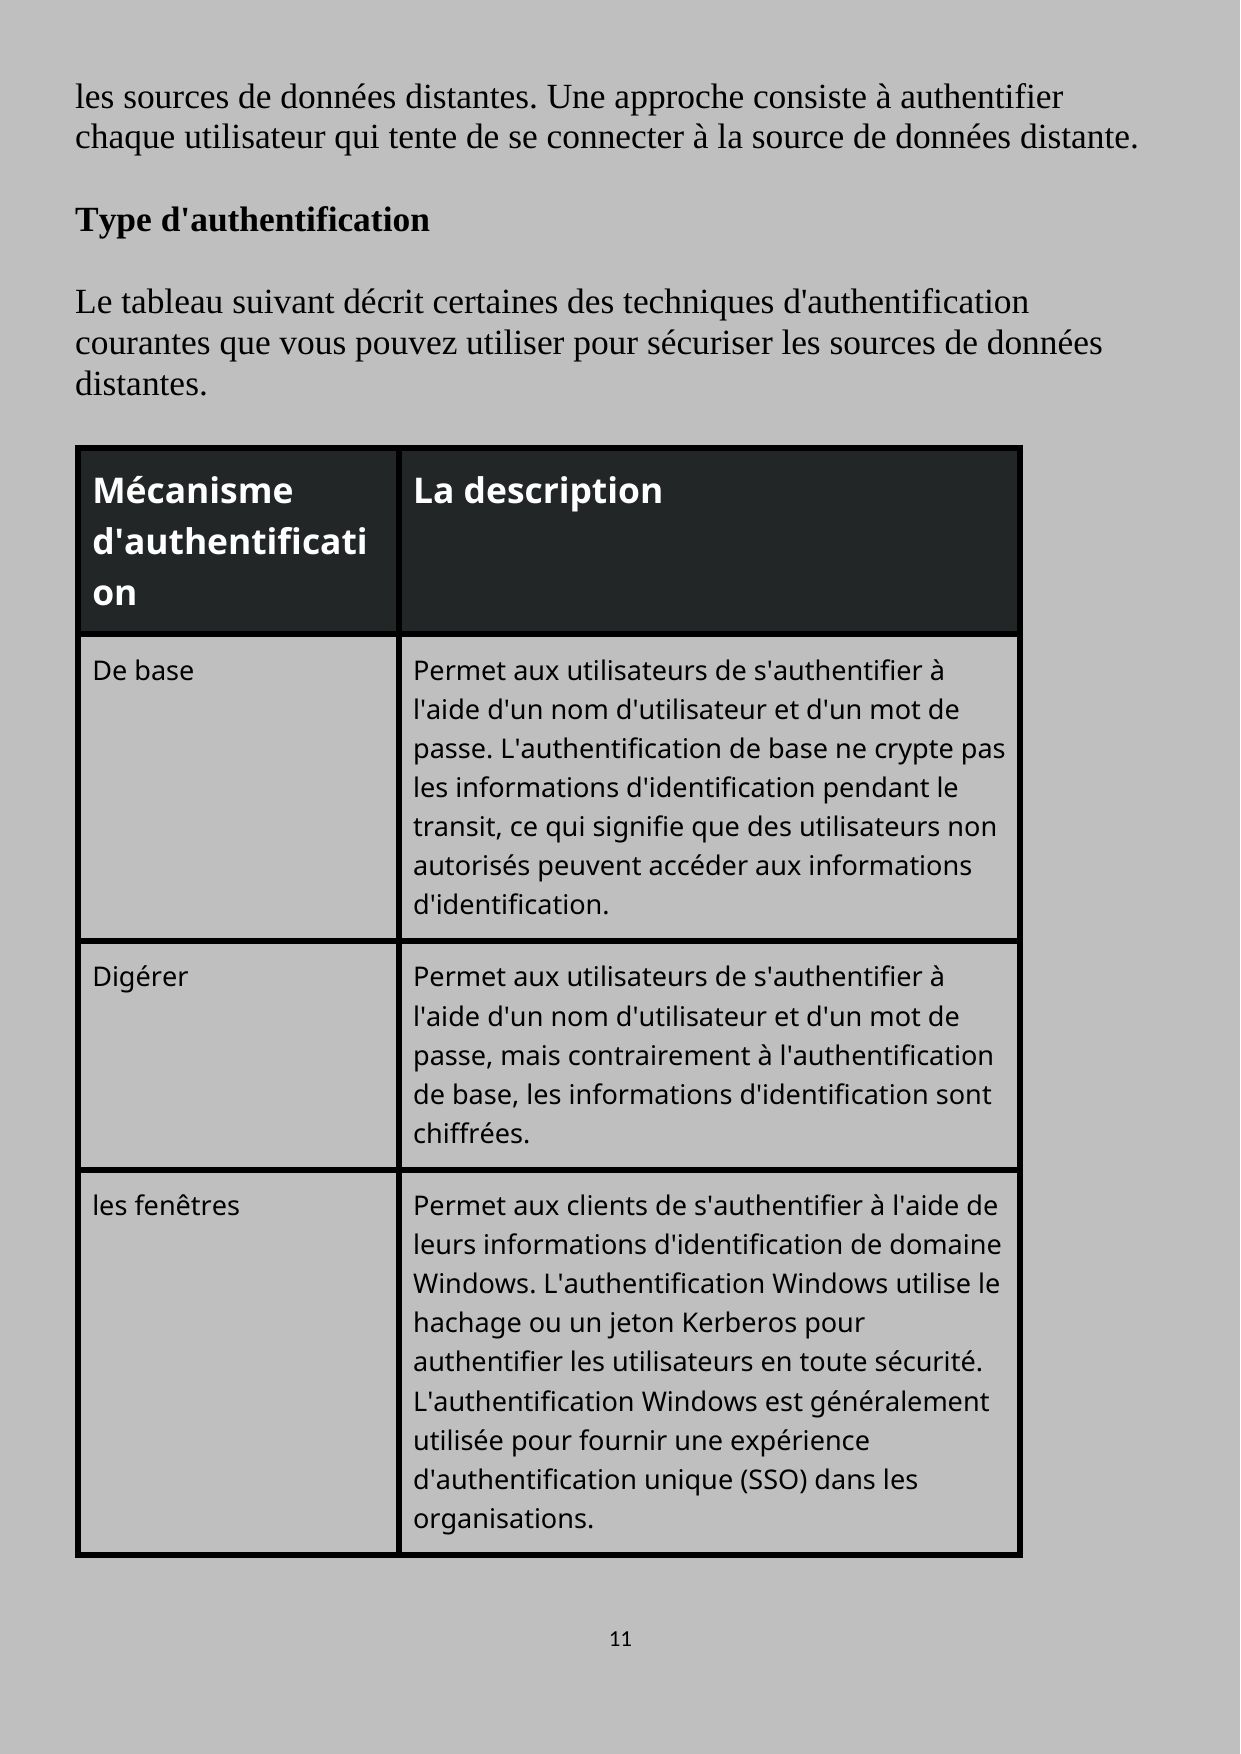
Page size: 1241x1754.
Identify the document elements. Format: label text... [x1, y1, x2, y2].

table_cell De base [81, 637, 396, 938]
table_cell Permet aux utilisateurs de s'authentifier à l'aide d'un nom d'utilisateur et d'un mot de passe. L'authentification de base ne crypte pas les informations d'identification pendant le transit, ce qui signifie que des utilisateurs non autorisés peuvent accéder aux informations d'identification. [402, 637, 1017, 938]
table_header Mécanisme d'authentification [81, 451, 396, 631]
text Le tableau suivant décrit certaines des techniques d'authentification courantes que vous pouvez utiliser pour sécuriser les sources de données distantes. [75, 281, 1165, 403]
table_cell les fenêtres [81, 1173, 396, 1552]
table_cell Digérer [81, 944, 396, 1167]
table_cell Permet aux clients de s'authentifier à l'aide de leurs informations d'identification de domaine Windows. L'authentification Windows utilise le hachage ou un jeton Kerberos pour authentifier les utilisateurs en toute sécurité. L'authentification Windows est généralement utilisée pour fournir une expérience d'authentification unique (SSO) dans les organisations. [402, 1173, 1017, 1552]
table_header La description [402, 451, 1017, 631]
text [75, 75, 1165, 157]
text Type d'authentification [75, 198, 1165, 239]
table_cell Permet aux utilisateurs de s'authentifier à l'aide d'un nom d'utilisateur et d'un mot de passe, mais contrairement à l'authentification de base, les informations d'identification sont chiffrées. [402, 944, 1017, 1167]
